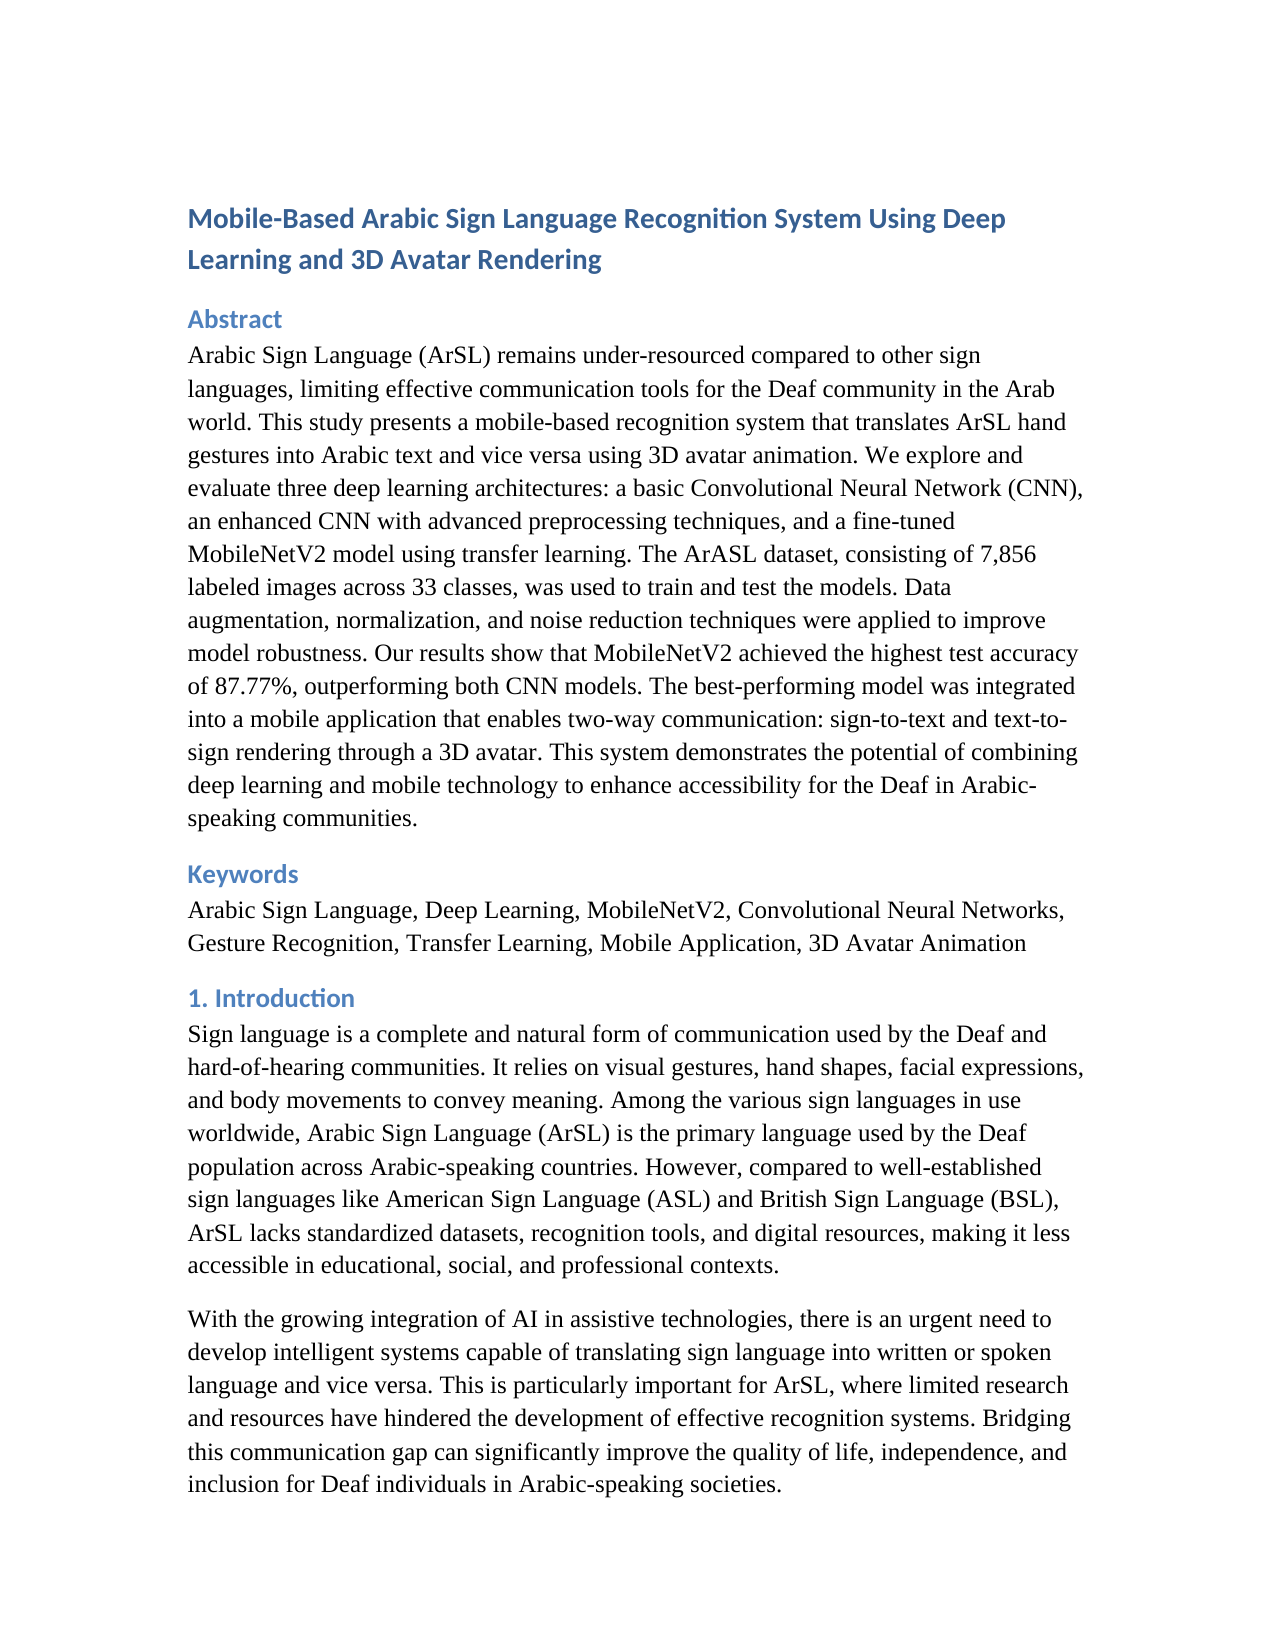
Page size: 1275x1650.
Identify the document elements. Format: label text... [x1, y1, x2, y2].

subtitle Mobile-Based Arabic Sign Language Recognition System Using Deep Learning and 3D Avatar Rendering [187, 200, 1087, 277]
text Arabic Sign Language, Deep Learning, MobileNetV2, Convolutional Neural Networks, Gesture Recognition, Transfer Learning, Mobile Application, 3D Avatar Animation [187, 895, 1087, 956]
text Sign language is a complete and natural form of communication used by the Deaf and hard-of-hearing communities. It relies on visual gestures, hand shapes, facial expressions, and body movements to convey meaning. Among the various sign languages in use worldwide, Arabic Sign Language (ArSL) is the primary language used by the Deaf population across Arabic-speaking countries. However, compared to well-established sign languages like American Sign Language (ASL) and British Sign Language (BSL), ArSL lacks standardized datasets, recognition tools, and digital resources, making it less accessible in educational, social, and professional contexts. [187, 1019, 1087, 1279]
subtitle Keywords [187, 857, 1087, 890]
text Arabic Sign Language (ArSL) remains under-resourced compared to other sign languages, limiting effective communication tools for the Deaf community in the Arab world. This study presents a mobile-based recognition system that translates ArSL hand gestures into Arabic text and vice versa using 3D avatar animation. We explore and evaluate three deep learning architectures: a basic Convolutional Neural Network (CNN), an enhanced CNN with advanced preprocessing techniques, and a fine-tuned MobileNetV2 model using transfer learning. The ArASL dataset, consisting of 7,856 labeled images across 33 classes, was used to train and test the models. Data augmentation, normalization, and noise reduction techniques were applied to improve model robustness. Our results show that MobileNetV2 achieved the highest test accuracy of 87.77%, outperforming both CNN models. The best-performing model was integrated into a mobile application that enables two-way communication: sign-to-text and text-to-sign rendering through a 3D avatar. This system demonstrates the potential of combining deep learning and mobile technology to enhance accessibility for the Deaf in Arabic-speaking communities. [187, 341, 1087, 832]
subtitle Abstract [187, 303, 1087, 336]
subtitle 1. Introduction [187, 982, 1087, 1014]
text With the growing integration of AI in assistive technologies, there is an urgent need to develop intelligent systems capable of translating sign language into written or spoken language and vice versa. This is particularly important for ArSL, where limited research and resources have hindered the development of effective recognition systems. Bridging this communication gap can significantly improve the quality of life, independence, and inclusion for Deaf individuals in Arabic-speaking societies. [187, 1304, 1087, 1498]
